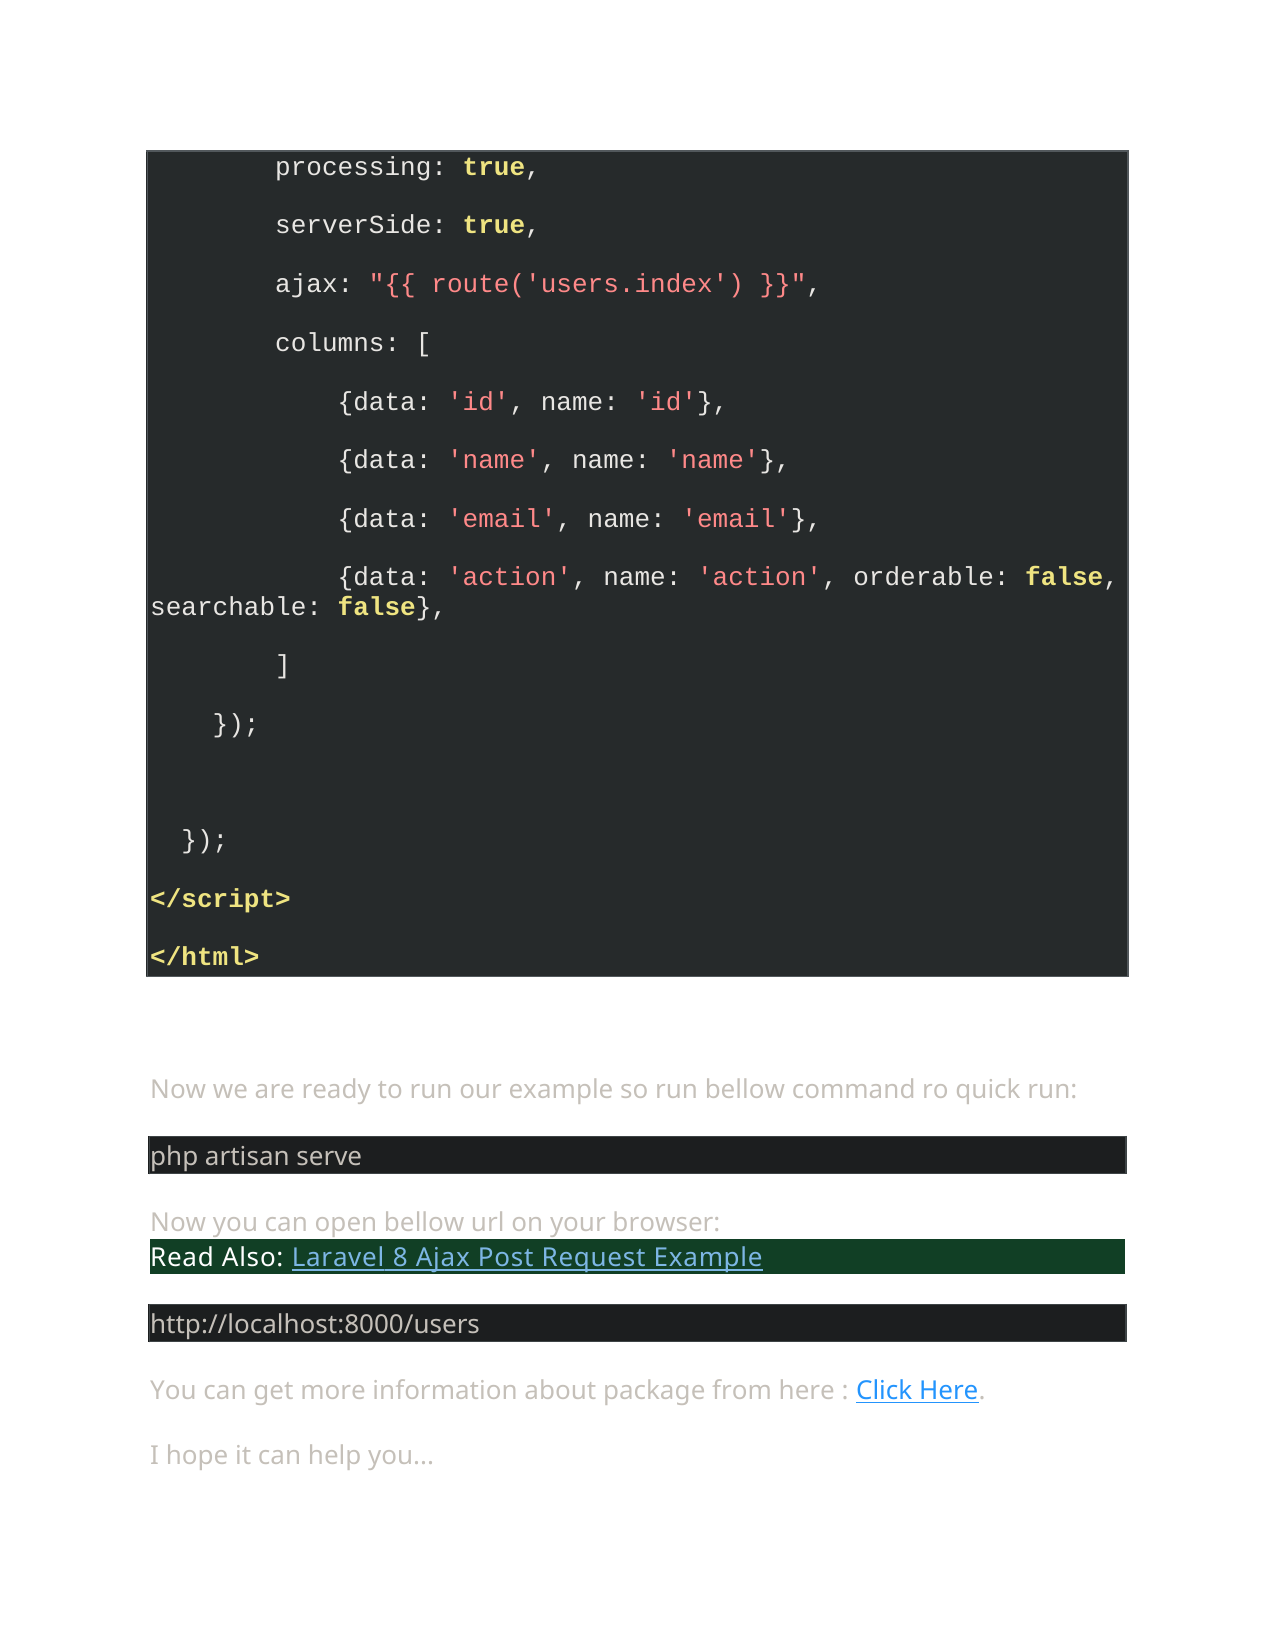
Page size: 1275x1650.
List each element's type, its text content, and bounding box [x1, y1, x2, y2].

text Read Also: Laravel 8 Ajax Post Request Example [150, 1239, 1125, 1274]
text {data: 'id', name: 'id'}, [148, 384, 1127, 418]
text I hope it can help you... [150, 1436, 1125, 1472]
text {data: 'name', name: 'name'}, [148, 443, 1127, 476]
text }); [148, 707, 1127, 740]
text serverSide: true, [148, 209, 1127, 242]
text ] [148, 649, 1127, 682]
text php artisan serve [150, 1137, 1125, 1173]
text ajax: "{{ route('users.index') }}", [148, 267, 1127, 300]
text </script> [148, 882, 1127, 915]
text http://localhost:8000/users [150, 1305, 1125, 1341]
text {data: 'action', name: 'action', orderable: false, searchable: false}, [148, 561, 1127, 623]
text columns: [ [148, 326, 1127, 359]
text </html> [148, 940, 1127, 976]
text Now we are ready to run our example so run bellow command ro quick run: [150, 1071, 1125, 1107]
text You can get more information about package from here : Click Here. [150, 1372, 1125, 1407]
text {data: 'email', name: 'email'}, [148, 502, 1127, 535]
text Now you can open bellow url on your browser: [150, 1203, 1125, 1239]
text processing: true, [148, 152, 1127, 183]
text }); [148, 823, 1127, 856]
